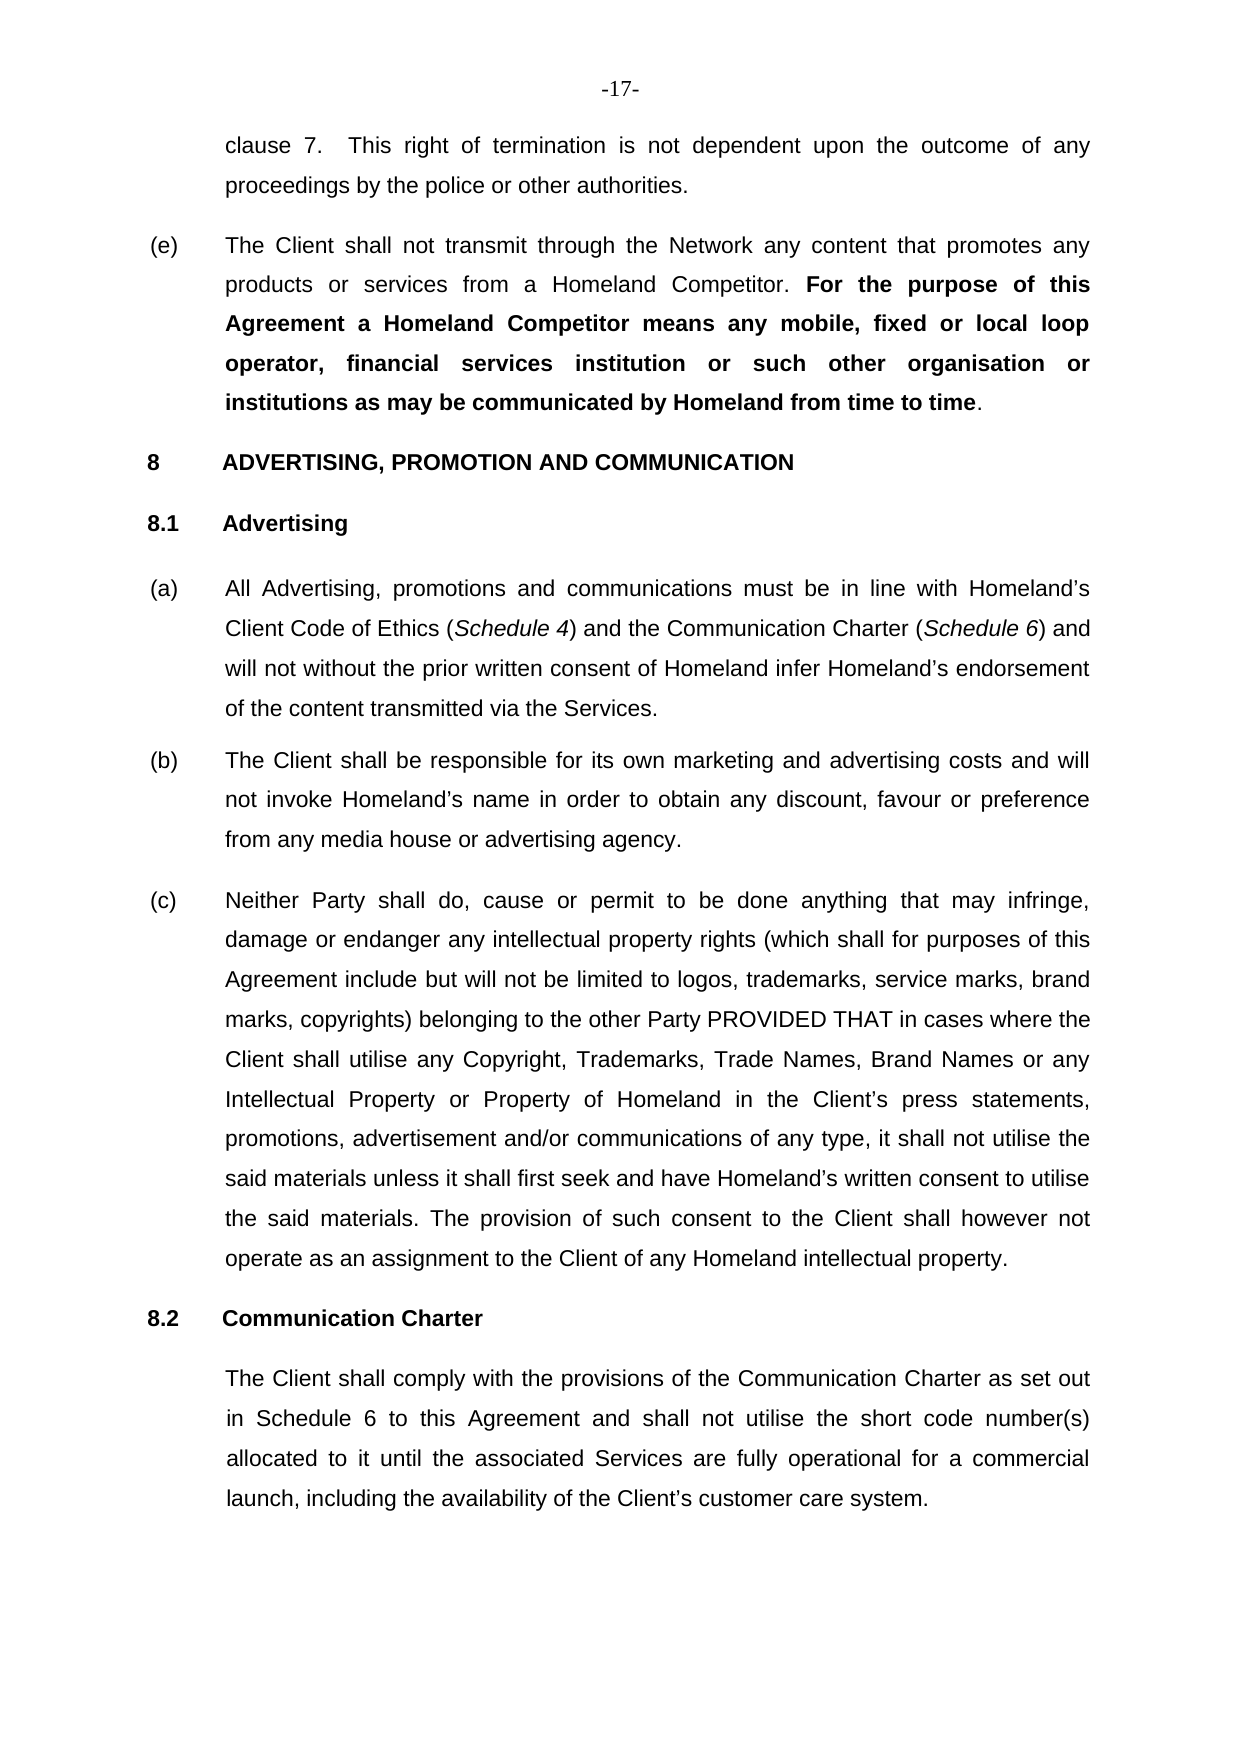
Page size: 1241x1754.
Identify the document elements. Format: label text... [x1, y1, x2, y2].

list The Client shall not transmit through the Network any content that promotes any products or services from a Homeland Competitor. For the purpose of this Agreement a Homeland Competitor means any mobile, fixed or local loop operator, financial services institution or such other organisation or institutions as may be communicated by Homeland from time to time. [150, 232, 1091, 415]
text The Client shall comply with the provisions of the Communication Charter as set out in Schedule 6 to this Agreement and shall not utilise the short code number(s) allocated to it until the associated Services are fully operational for a commercial launch, including the availability of the Client’s customer care system. [225, 1365, 1091, 1511]
list All Advertising, promotions and communications must be in line with Homeland’s Client Code of Ethics (Schedule 4) and the Communication Charter (Schedule 6) and will not without the prior written consent of Homeland infer Homeland’s endorsement of the content transmitted via the Services. [150, 575, 1091, 721]
list Neither Party shall do, cause or permit to be done anything that may infringe, damage or endanger any intellectual property rights (which shall for purposes of this Agreement include but will not be limited to logos, trademarks, service marks, brand marks, copyrights) belonging to the other Party PROVIDED THAT in cases where the Client shall utilise any Copyright, Trademarks, Trade Names, Brand Names or any Intellectual Property or Property of Homeland in the Client’s press statements, promotions, advertisement and/or communications of any type, it shall not utilise the said materials unless it shall first seek and have Homeland’s written consent to utilise the said materials. The provision of such consent to the Client shall however not operate as an assignment to the Client of any Homeland intellectual property. [150, 887, 1091, 1271]
list The Client shall be responsible for its own marketing and advertising costs and will not invoke Homeland’s name in order to obtain any discount, favour or preference from any media house or advertising agency. [150, 747, 1091, 853]
subtitle 8.1 Advertising [104, 510, 1091, 536]
subtitle 8 ADVERTISING, PROMOTION AND COMMUNICATION [104, 449, 1091, 475]
subtitle 8.2 Communication Charter [104, 1304, 1091, 1331]
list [150, 132, 1091, 198]
